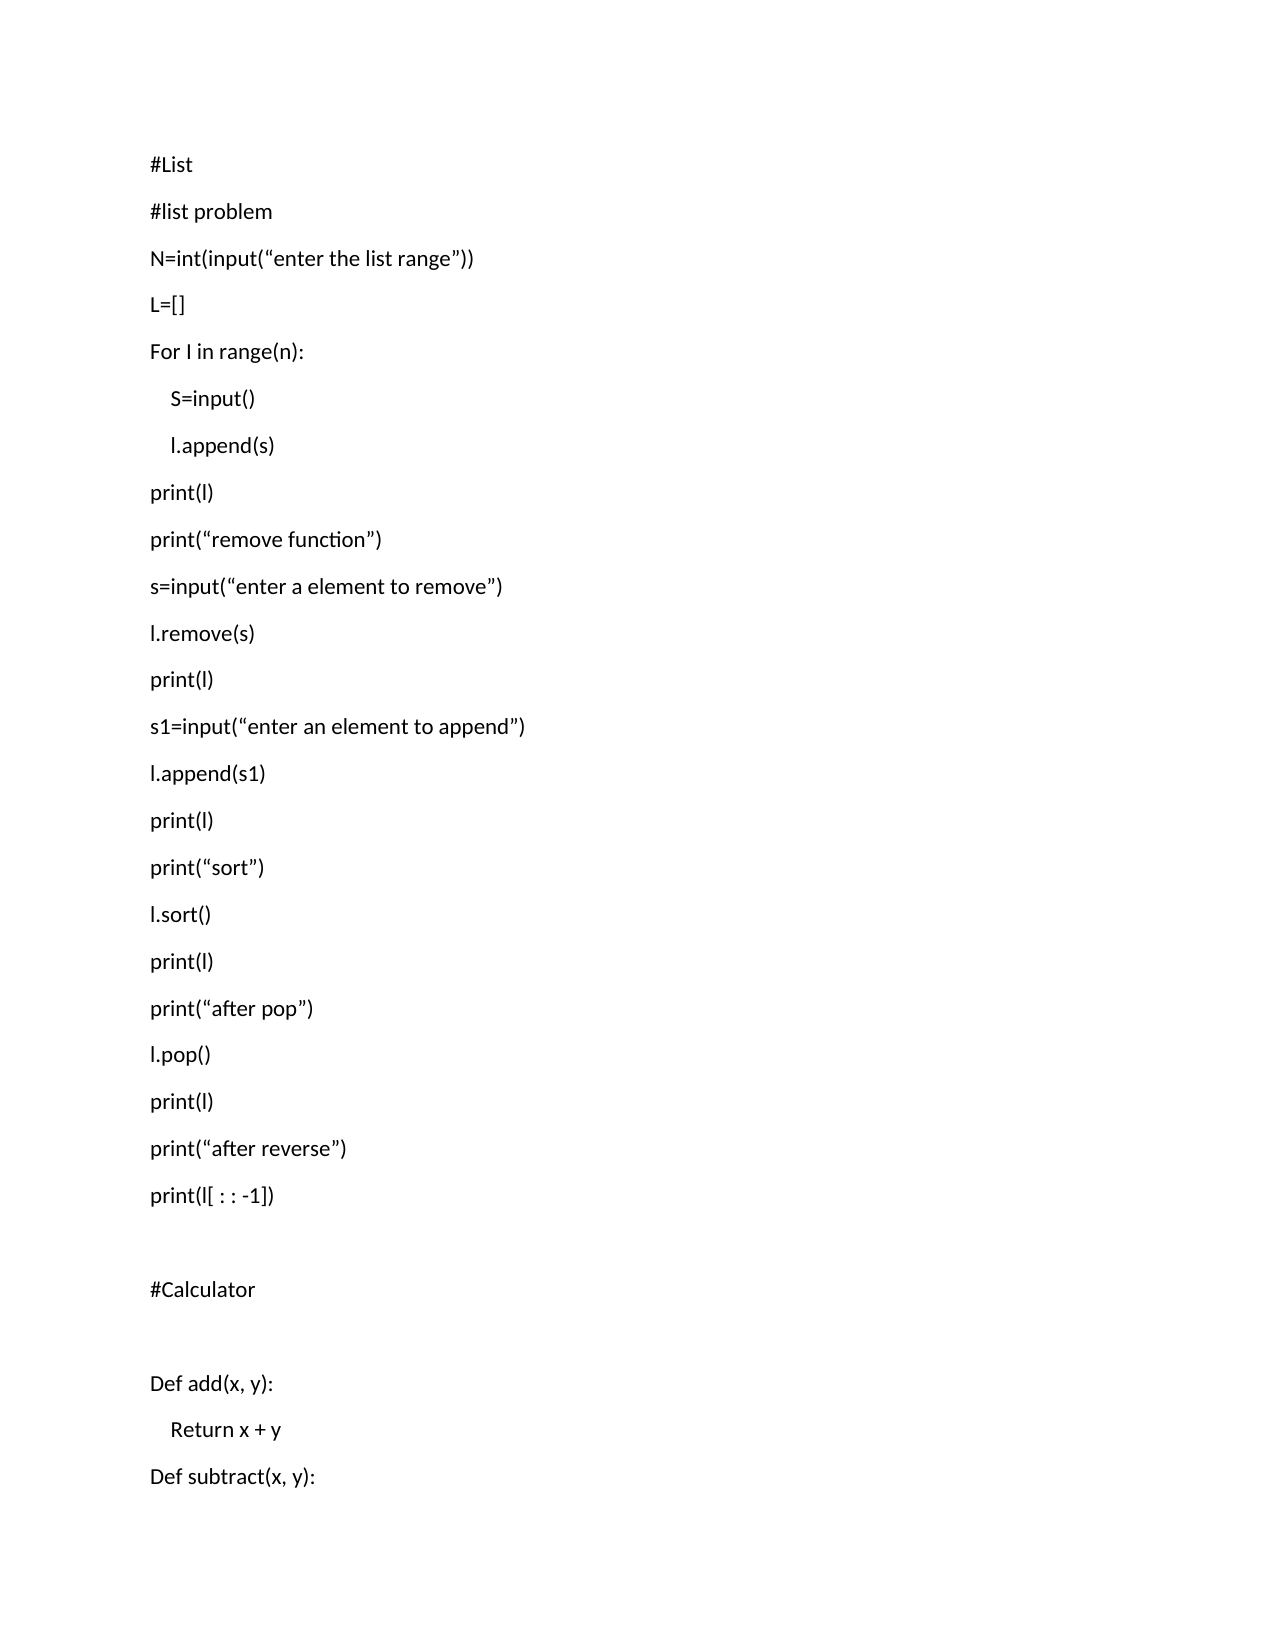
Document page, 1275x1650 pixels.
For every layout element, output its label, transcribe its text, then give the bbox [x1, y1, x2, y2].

text s1=input(“enter an element to append”) [150, 712, 1125, 741]
text S=input() [150, 384, 1125, 412]
text l.append(s) [150, 431, 1125, 459]
text print(l) [150, 1087, 1125, 1116]
text Def add(x, y): [150, 1369, 1125, 1397]
text l.pop() [150, 1041, 1125, 1069]
text Return x + y [150, 1416, 1125, 1444]
text l.append(s1) [150, 759, 1125, 787]
text print(“after pop”) [150, 994, 1125, 1022]
text Def subtract(x, y): [150, 1462, 1125, 1491]
text print(l) [150, 947, 1125, 975]
text l.sort() [150, 900, 1125, 928]
text #list problem [150, 197, 1125, 225]
text L=[] [150, 291, 1125, 319]
text #List [150, 150, 1125, 178]
text print(l) [150, 478, 1125, 506]
text s=input(“enter a element to remove”) [150, 572, 1125, 600]
text print(“after reverse”) [150, 1134, 1125, 1162]
text print(l) [150, 806, 1125, 834]
text print(“remove function”) [150, 525, 1125, 553]
text #Calculator [150, 1275, 1125, 1303]
text print(l[ : : -1]) [150, 1181, 1125, 1209]
text l.remove(s) [150, 619, 1125, 647]
text N=int(input(“enter the list range”)) [150, 244, 1125, 272]
text For I in range(n): [150, 337, 1125, 366]
text print(l) [150, 666, 1125, 694]
text print(“sort”) [150, 853, 1125, 881]
